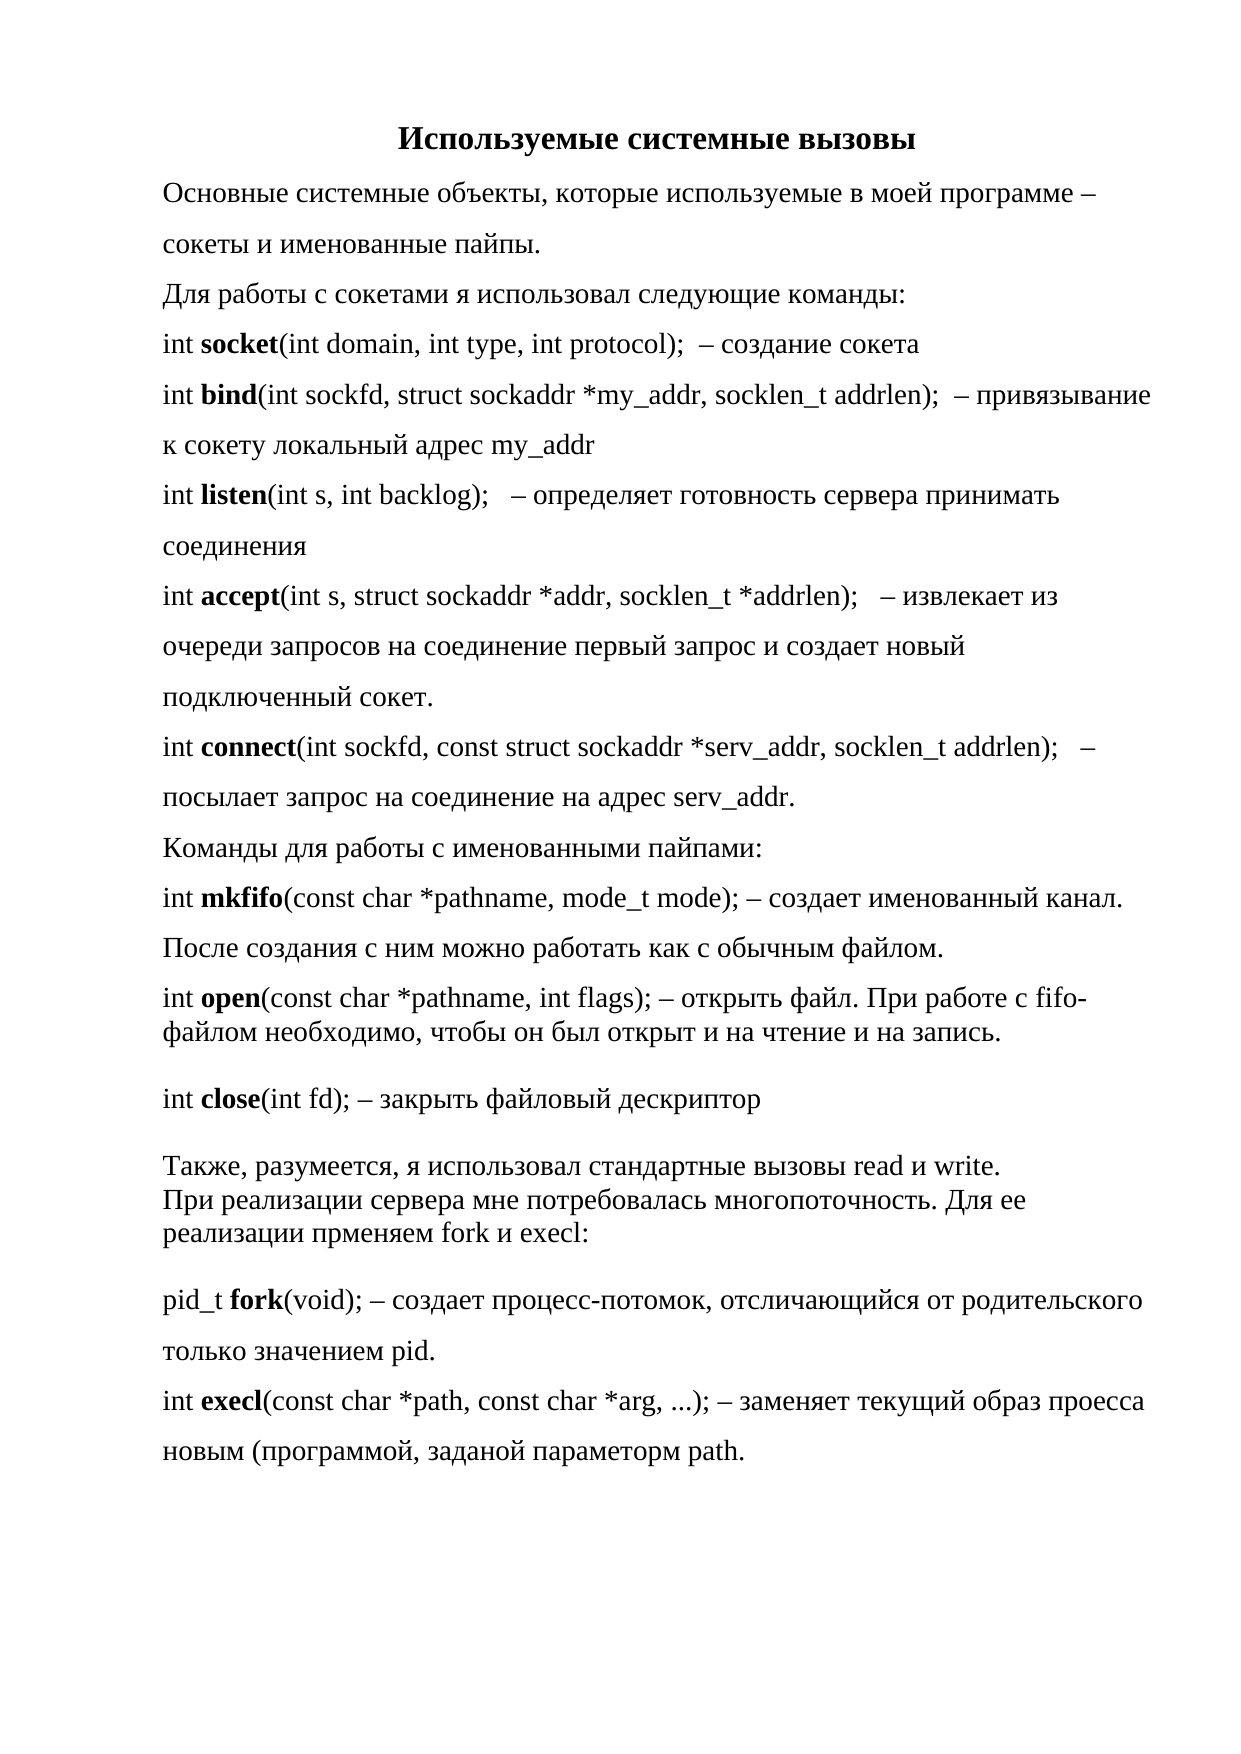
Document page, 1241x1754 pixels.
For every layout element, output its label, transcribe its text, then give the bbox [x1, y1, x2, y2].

text int execl(const char *path, const char *arg, ...); – заменяет текущий образ проесса новым (программой, заданой параметорм path. [162, 1383, 1152, 1467]
text int bind(int sockfd, struct sockaddr *my_addr, socklen_t addrlen); – привязывание к сокету локальный адрес my_addr [162, 377, 1152, 461]
text Для работы с сокетами я использовал следующие команды: int socket(int domain, int type, int protocol); – создание сокета [162, 276, 1152, 360]
text Также, разумеется, я использовал стандартные вызовы read и write. [162, 1148, 1152, 1182]
text int connect(int sockfd, const struct sockaddr *serv_addr, socklen_t addrlen); – посылает запрос на соединение на адрес serv_addr. [162, 729, 1152, 813]
text При реализации сервера мне потребовалась многопоточность. Для ее реализации прменяем fork и execl: [162, 1182, 1152, 1249]
text int mkfifo(const char *pathname, mode_t mode); – создает именованный канал. После создания с ним можно работать как с обычным файлом. [162, 880, 1152, 964]
text pid_t fork(void); – создает процесс-потомок, отсличающийся от родительского только значением pid. [162, 1282, 1152, 1366]
text int open(const char *pathname, int flags); – открыть файл. При работе с fifo-файлом необходимо, чтобы он был открыт и на чтение и на запись. [162, 981, 1152, 1048]
text Основные системные объекты, которые используемые в моей программе – сокеты и именованные пайпы. [162, 176, 1152, 259]
text Команды для работы с именованными пайпами: [162, 830, 1152, 863]
text Используемые системные вызовы [162, 118, 1152, 156]
text int accept(int s, struct sockaddr *addr, socklen_t *addrlen); – извлекает из очереди запросов на соединение первый запрос и создает новый подключенный сокет. [162, 578, 1152, 712]
text int close(int fd); – закрыть файловый дескриптор [162, 1081, 1152, 1115]
text int listen(int s, int backlog); – определяет готовность сервера принимать соединения [162, 477, 1152, 561]
